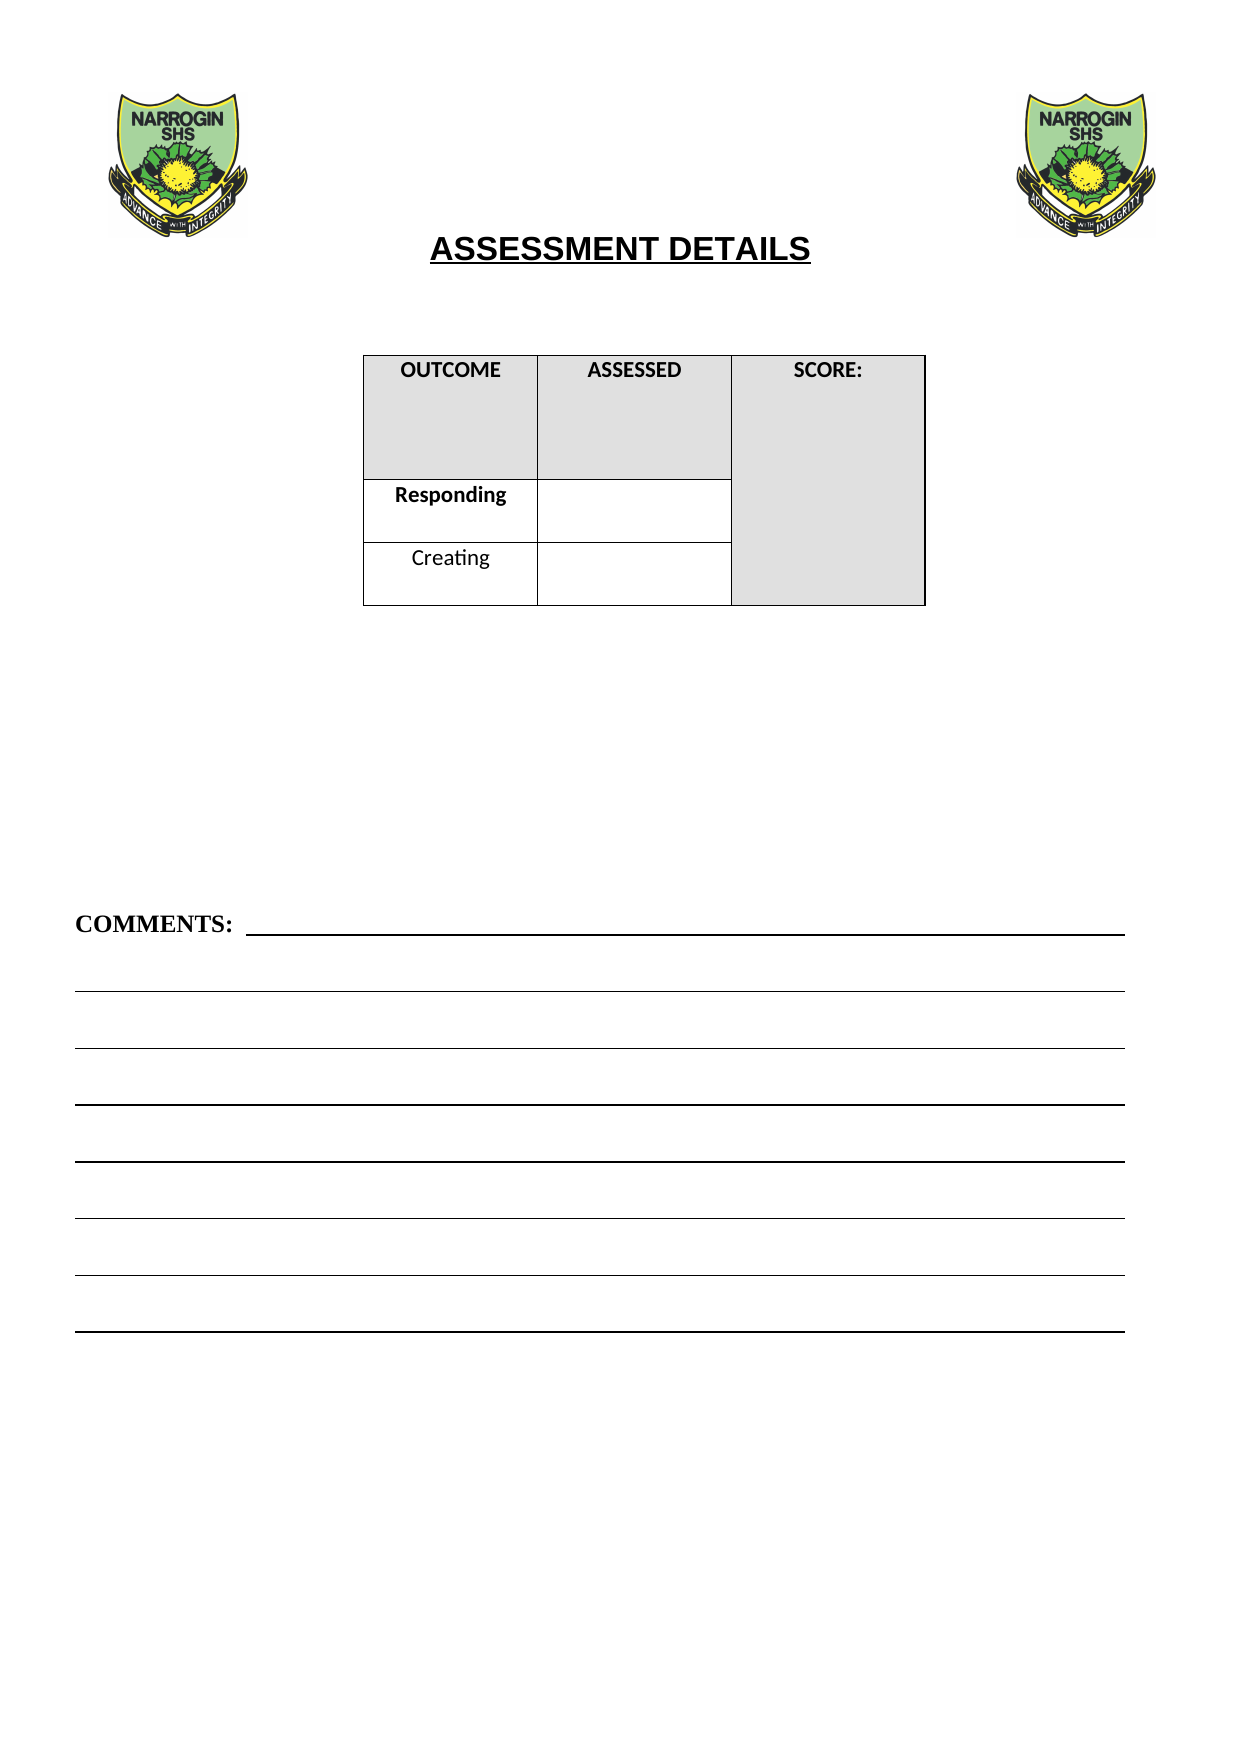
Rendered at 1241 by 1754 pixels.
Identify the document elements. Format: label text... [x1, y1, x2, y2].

text ASSESSMENT DETAILS [75, 229, 1165, 267]
picture [1015, 92, 1157, 229]
text COMMENTS: [75, 909, 1165, 938]
picture [107, 92, 249, 229]
